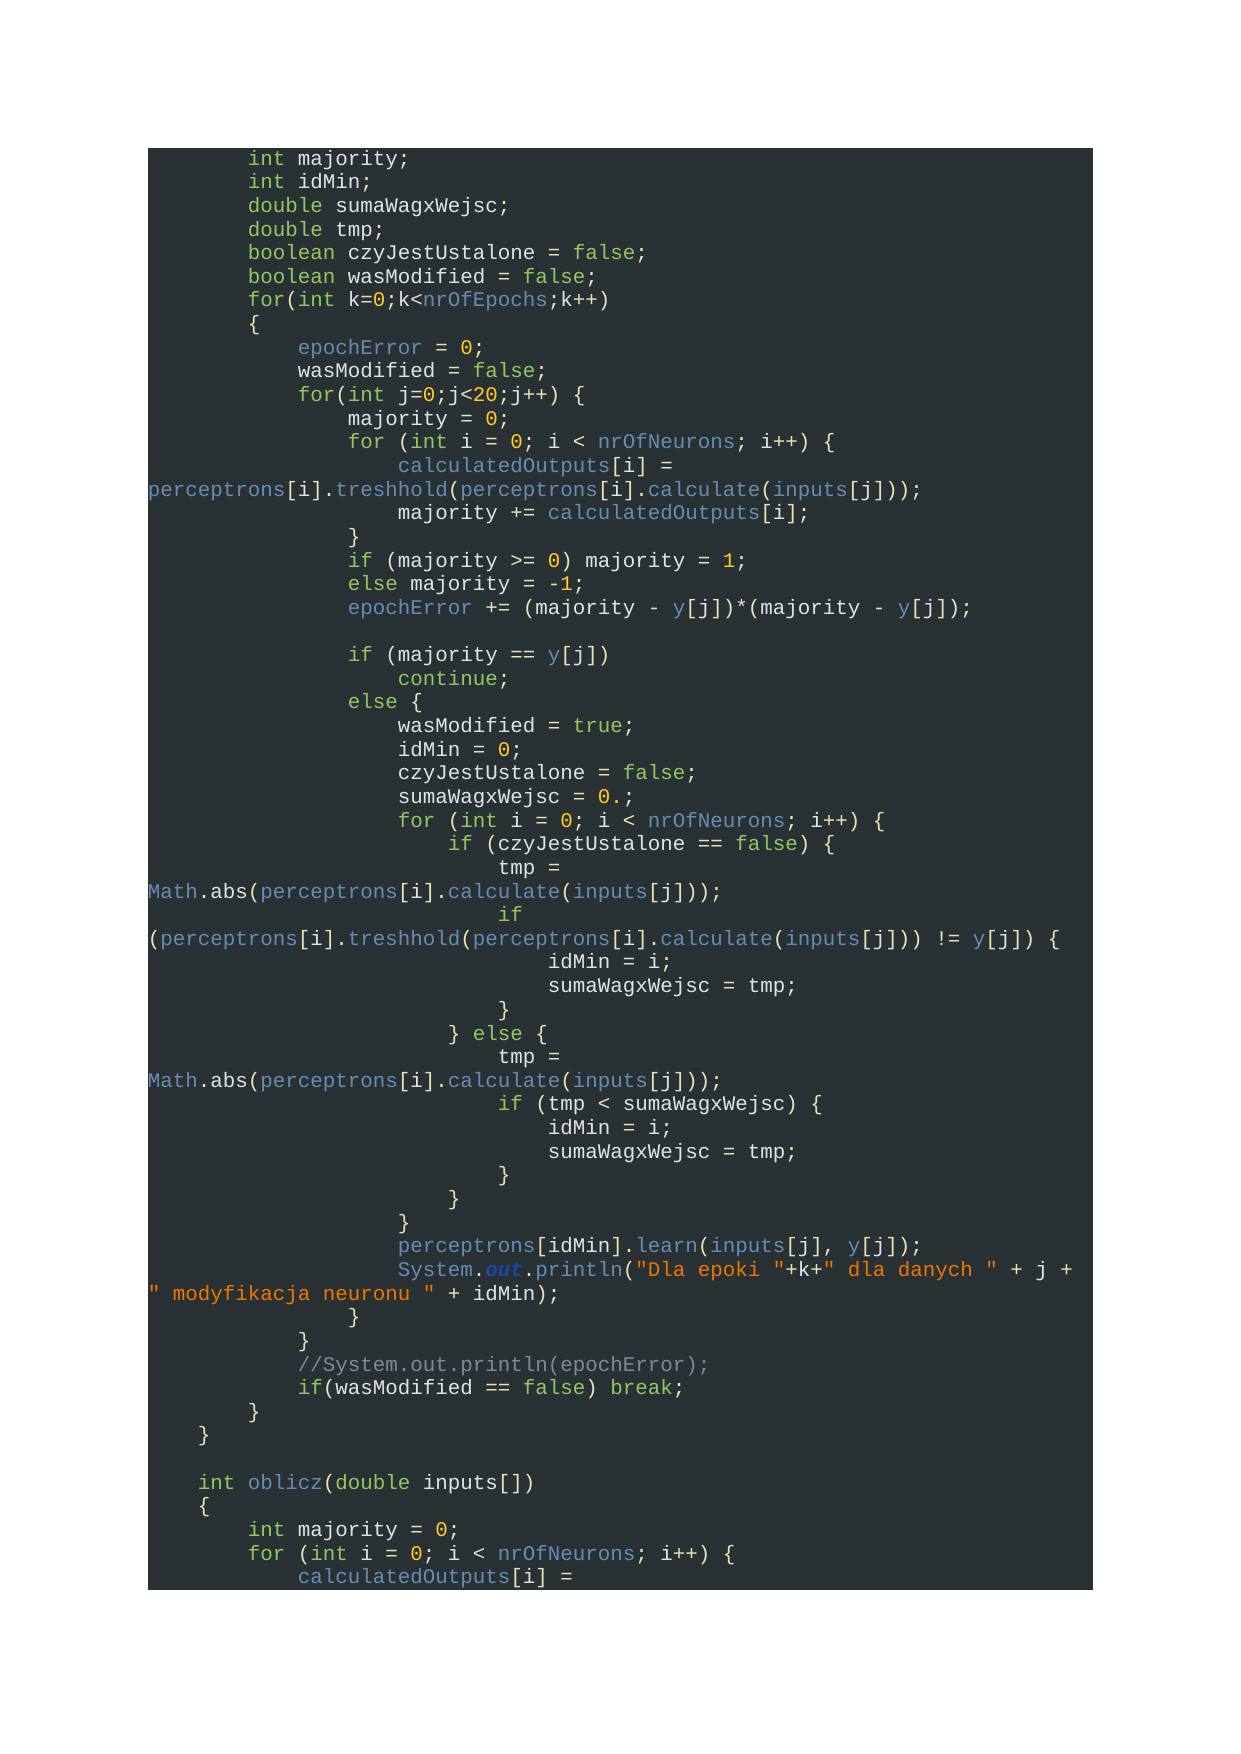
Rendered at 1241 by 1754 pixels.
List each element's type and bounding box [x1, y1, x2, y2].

text [148, 148, 1093, 1590]
